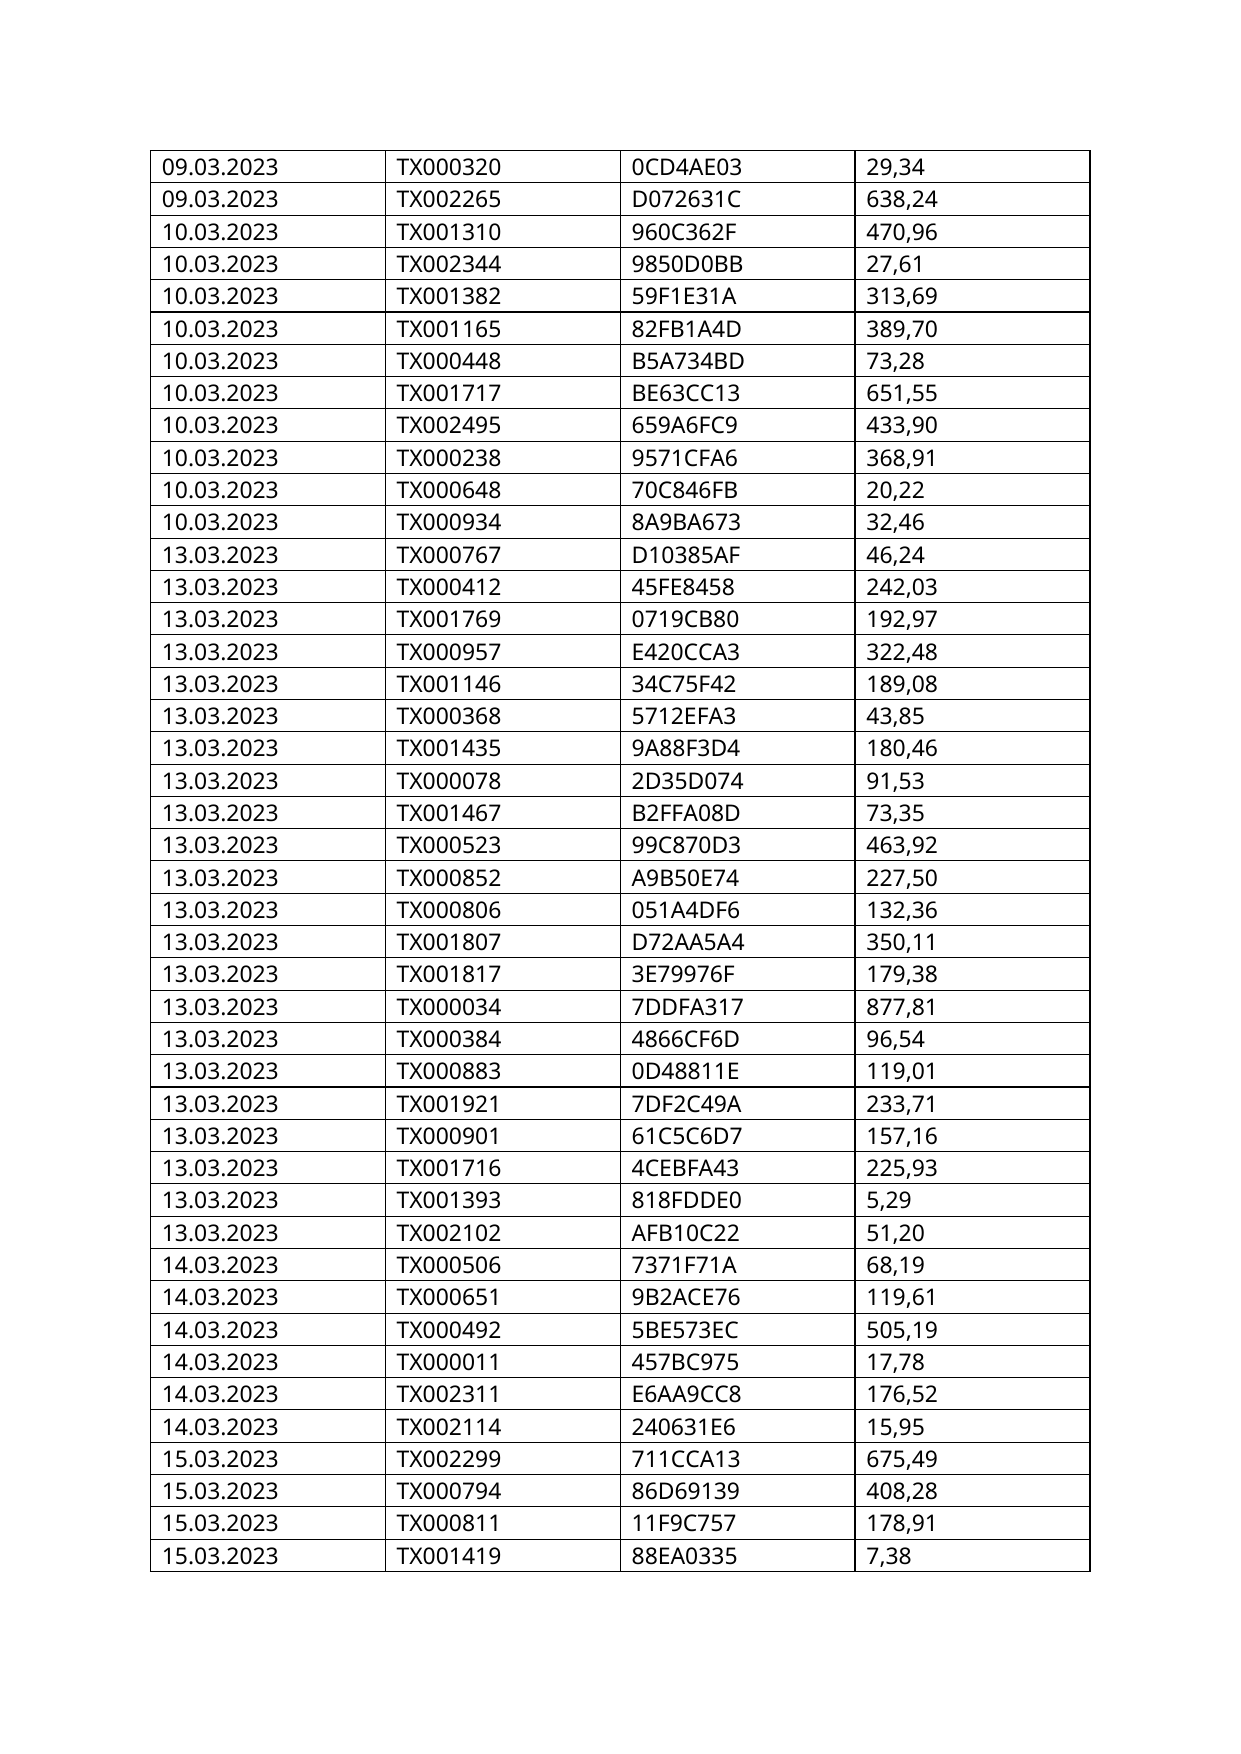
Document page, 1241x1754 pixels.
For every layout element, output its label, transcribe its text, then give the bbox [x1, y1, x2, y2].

table_cell 5712EFA3 [621, 700, 854, 731]
table_cell 13.03.2023 [151, 1120, 385, 1151]
table_cell 73,28 [856, 345, 1089, 376]
table_cell 9A88F3D4 [621, 732, 854, 763]
table_cell TX000320 [386, 151, 620, 182]
table_cell 27,61 [856, 248, 1089, 279]
table_cell 10.03.2023 [151, 506, 385, 537]
table_cell 10.03.2023 [151, 280, 385, 311]
table_cell TX001716 [386, 1152, 620, 1183]
table_cell 13.03.2023 [151, 571, 385, 602]
table_cell 189,08 [856, 668, 1089, 699]
table_cell 34C75F42 [621, 668, 854, 699]
table_cell 13.03.2023 [151, 635, 385, 667]
table_cell 15.03.2023 [151, 1540, 385, 1571]
table_cell 15,95 [856, 1410, 1089, 1442]
table_cell 10.03.2023 [151, 248, 385, 279]
table_cell 86D69139 [621, 1475, 854, 1506]
table_cell TX001419 [386, 1540, 620, 1571]
table_cell 43,85 [856, 700, 1089, 731]
table_cell 2D35D074 [621, 765, 854, 796]
table_cell 10.03.2023 [151, 442, 385, 473]
table_cell 13.03.2023 [151, 1217, 385, 1248]
table_cell 638,24 [856, 183, 1089, 214]
table_cell 13.03.2023 [151, 861, 385, 893]
table_cell TX000794 [386, 1475, 620, 1506]
table_cell 470,96 [856, 216, 1089, 247]
table_cell 82FB1A4D [621, 313, 854, 344]
table_cell 4CEBFA43 [621, 1152, 854, 1183]
table_cell 157,16 [856, 1120, 1089, 1151]
table_cell TX002299 [386, 1443, 620, 1474]
table_cell 0719CB80 [621, 603, 854, 634]
table_cell 180,46 [856, 732, 1089, 763]
table_cell AFB10C22 [621, 1217, 854, 1248]
table_cell TX002344 [386, 248, 620, 279]
table_cell A9B50E74 [621, 861, 854, 893]
table_cell TX000806 [386, 894, 620, 925]
table_cell 651,55 [856, 377, 1089, 408]
table_cell 7DF2C49A [621, 1088, 854, 1119]
table_cell 68,19 [856, 1249, 1089, 1280]
table_cell TX000651 [386, 1281, 620, 1312]
table_cell 59F1E31A [621, 280, 854, 311]
table_cell E420CCA3 [621, 635, 854, 667]
table_cell 15.03.2023 [151, 1507, 385, 1538]
table_cell 46,24 [856, 539, 1089, 570]
table_cell 14.03.2023 [151, 1378, 385, 1409]
table_cell 877,81 [856, 991, 1089, 1022]
table_cell 225,93 [856, 1152, 1089, 1183]
table_cell 119,01 [856, 1055, 1089, 1086]
table_cell TX000448 [386, 345, 620, 376]
table_cell TX000034 [386, 991, 620, 1022]
table_cell TX000412 [386, 571, 620, 602]
table_cell 5,29 [856, 1184, 1089, 1216]
table_cell TX001146 [386, 668, 620, 699]
table_cell 13.03.2023 [151, 958, 385, 989]
table_cell TX000238 [386, 442, 620, 473]
table_cell TX001382 [386, 280, 620, 311]
table_cell 91,53 [856, 765, 1089, 796]
table_cell TX001310 [386, 216, 620, 247]
table_cell 176,52 [856, 1378, 1089, 1409]
table_cell TX000901 [386, 1120, 620, 1151]
table_cell 240631E6 [621, 1410, 854, 1442]
table_cell 51,20 [856, 1217, 1089, 1248]
table_cell 73,35 [856, 797, 1089, 828]
table_cell B2FFA08D [621, 797, 854, 828]
table_cell 10.03.2023 [151, 474, 385, 505]
table_cell 3E79976F [621, 958, 854, 989]
table_cell TX001435 [386, 732, 620, 763]
table_cell 13.03.2023 [151, 991, 385, 1022]
table_cell TX001769 [386, 603, 620, 634]
table_cell 368,91 [856, 442, 1089, 473]
table_cell 389,70 [856, 313, 1089, 344]
table_cell D10385AF [621, 539, 854, 570]
table_cell 13.03.2023 [151, 765, 385, 796]
table_cell 09.03.2023 [151, 151, 385, 182]
table_cell 32,46 [856, 506, 1089, 537]
table_cell 13.03.2023 [151, 894, 385, 925]
table_cell 818FDDE0 [621, 1184, 854, 1216]
table_cell 09.03.2023 [151, 183, 385, 214]
table_cell 13.03.2023 [151, 1023, 385, 1054]
table_cell 14.03.2023 [151, 1314, 385, 1345]
table_cell 433,90 [856, 409, 1089, 441]
table_cell 13.03.2023 [151, 926, 385, 957]
table_cell TX001165 [386, 313, 620, 344]
table_cell TX000767 [386, 539, 620, 570]
table_cell TX001807 [386, 926, 620, 957]
table_cell 960C362F [621, 216, 854, 247]
table_cell 10.03.2023 [151, 216, 385, 247]
table_cell TX000811 [386, 1507, 620, 1538]
table_cell 10.03.2023 [151, 313, 385, 344]
table_cell 11F9C757 [621, 1507, 854, 1538]
table_cell 13.03.2023 [151, 732, 385, 763]
table_cell 9850D0BB [621, 248, 854, 279]
table_cell 14.03.2023 [151, 1281, 385, 1312]
table_cell TX002114 [386, 1410, 620, 1442]
table_cell TX001921 [386, 1088, 620, 1119]
table_cell 88EA0335 [621, 1540, 854, 1571]
table_cell 0D48811E [621, 1055, 854, 1086]
table_cell TX000883 [386, 1055, 620, 1086]
table_cell TX000492 [386, 1314, 620, 1345]
table_cell 14.03.2023 [151, 1410, 385, 1442]
table_cell 15.03.2023 [151, 1475, 385, 1506]
table_cell TX000852 [386, 861, 620, 893]
table_cell 29,34 [856, 151, 1089, 182]
table_cell TX002495 [386, 409, 620, 441]
table_cell D72AA5A4 [621, 926, 854, 957]
table_cell TX000934 [386, 506, 620, 537]
table_cell TX000523 [386, 829, 620, 860]
table_cell 14.03.2023 [151, 1346, 385, 1377]
table_cell 10.03.2023 [151, 345, 385, 376]
table_cell 227,50 [856, 861, 1089, 893]
table_cell TX000384 [386, 1023, 620, 1054]
table_cell 242,03 [856, 571, 1089, 602]
table_cell 0CD4AE03 [621, 151, 854, 182]
table_cell 9571CFA6 [621, 442, 854, 473]
table_cell 350,11 [856, 926, 1089, 957]
table_cell 8A9BA673 [621, 506, 854, 537]
table_cell 192,97 [856, 603, 1089, 634]
table_cell 13.03.2023 [151, 1088, 385, 1119]
table_cell D072631C [621, 183, 854, 214]
table_cell BE63CC13 [621, 377, 854, 408]
table_cell 675,49 [856, 1443, 1089, 1474]
table_cell TX000957 [386, 635, 620, 667]
table_cell 5BE573EC [621, 1314, 854, 1345]
table_cell TX000648 [386, 474, 620, 505]
table_cell TX001717 [386, 377, 620, 408]
table_cell 119,61 [856, 1281, 1089, 1312]
table_cell 15.03.2023 [151, 1443, 385, 1474]
table_cell 13.03.2023 [151, 603, 385, 634]
table_cell 45FE8458 [621, 571, 854, 602]
table_cell B5A734BD [621, 345, 854, 376]
table_cell TX000078 [386, 765, 620, 796]
table_cell 457BC975 [621, 1346, 854, 1377]
table_cell 17,78 [856, 1346, 1089, 1377]
table_cell TX001467 [386, 797, 620, 828]
table_cell TX000368 [386, 700, 620, 731]
table_cell TX000011 [386, 1346, 620, 1377]
table_cell 322,48 [856, 635, 1089, 667]
table_cell TX002311 [386, 1378, 620, 1409]
table_cell 178,91 [856, 1507, 1089, 1538]
table_cell 233,71 [856, 1088, 1089, 1119]
table_cell 13.03.2023 [151, 1184, 385, 1216]
table_cell TX001393 [386, 1184, 620, 1216]
table_cell 13.03.2023 [151, 1152, 385, 1183]
table_cell 99C870D3 [621, 829, 854, 860]
table_cell 408,28 [856, 1475, 1089, 1506]
table_cell 10.03.2023 [151, 377, 385, 408]
table_cell 13.03.2023 [151, 668, 385, 699]
table_cell 179,38 [856, 958, 1089, 989]
table_cell 711CCA13 [621, 1443, 854, 1474]
table_cell 659A6FC9 [621, 409, 854, 441]
table_cell TX002102 [386, 1217, 620, 1248]
table_cell E6AA9CC8 [621, 1378, 854, 1409]
table_cell 13.03.2023 [151, 829, 385, 860]
table_cell 20,22 [856, 474, 1089, 505]
table_cell 13.03.2023 [151, 539, 385, 570]
table_cell 7DDFA317 [621, 991, 854, 1022]
table_cell 051A4DF6 [621, 894, 854, 925]
table_cell 14.03.2023 [151, 1249, 385, 1280]
table_cell 70C846FB [621, 474, 854, 505]
table_cell 7371F71A [621, 1249, 854, 1280]
table_cell 13.03.2023 [151, 700, 385, 731]
table_cell TX001817 [386, 958, 620, 989]
table_cell 7,38 [856, 1540, 1089, 1571]
table_cell 463,92 [856, 829, 1089, 860]
table_cell TX000506 [386, 1249, 620, 1280]
table_cell 9B2ACE76 [621, 1281, 854, 1312]
table_cell 4866CF6D [621, 1023, 854, 1054]
table_cell 96,54 [856, 1023, 1089, 1054]
table_cell TX002265 [386, 183, 620, 214]
table_cell 61C5C6D7 [621, 1120, 854, 1151]
table_cell 505,19 [856, 1314, 1089, 1345]
table_cell 13.03.2023 [151, 797, 385, 828]
table_cell 313,69 [856, 280, 1089, 311]
table_cell 10.03.2023 [151, 409, 385, 441]
table_cell 132,36 [856, 894, 1089, 925]
table_cell 13.03.2023 [151, 1055, 385, 1086]
